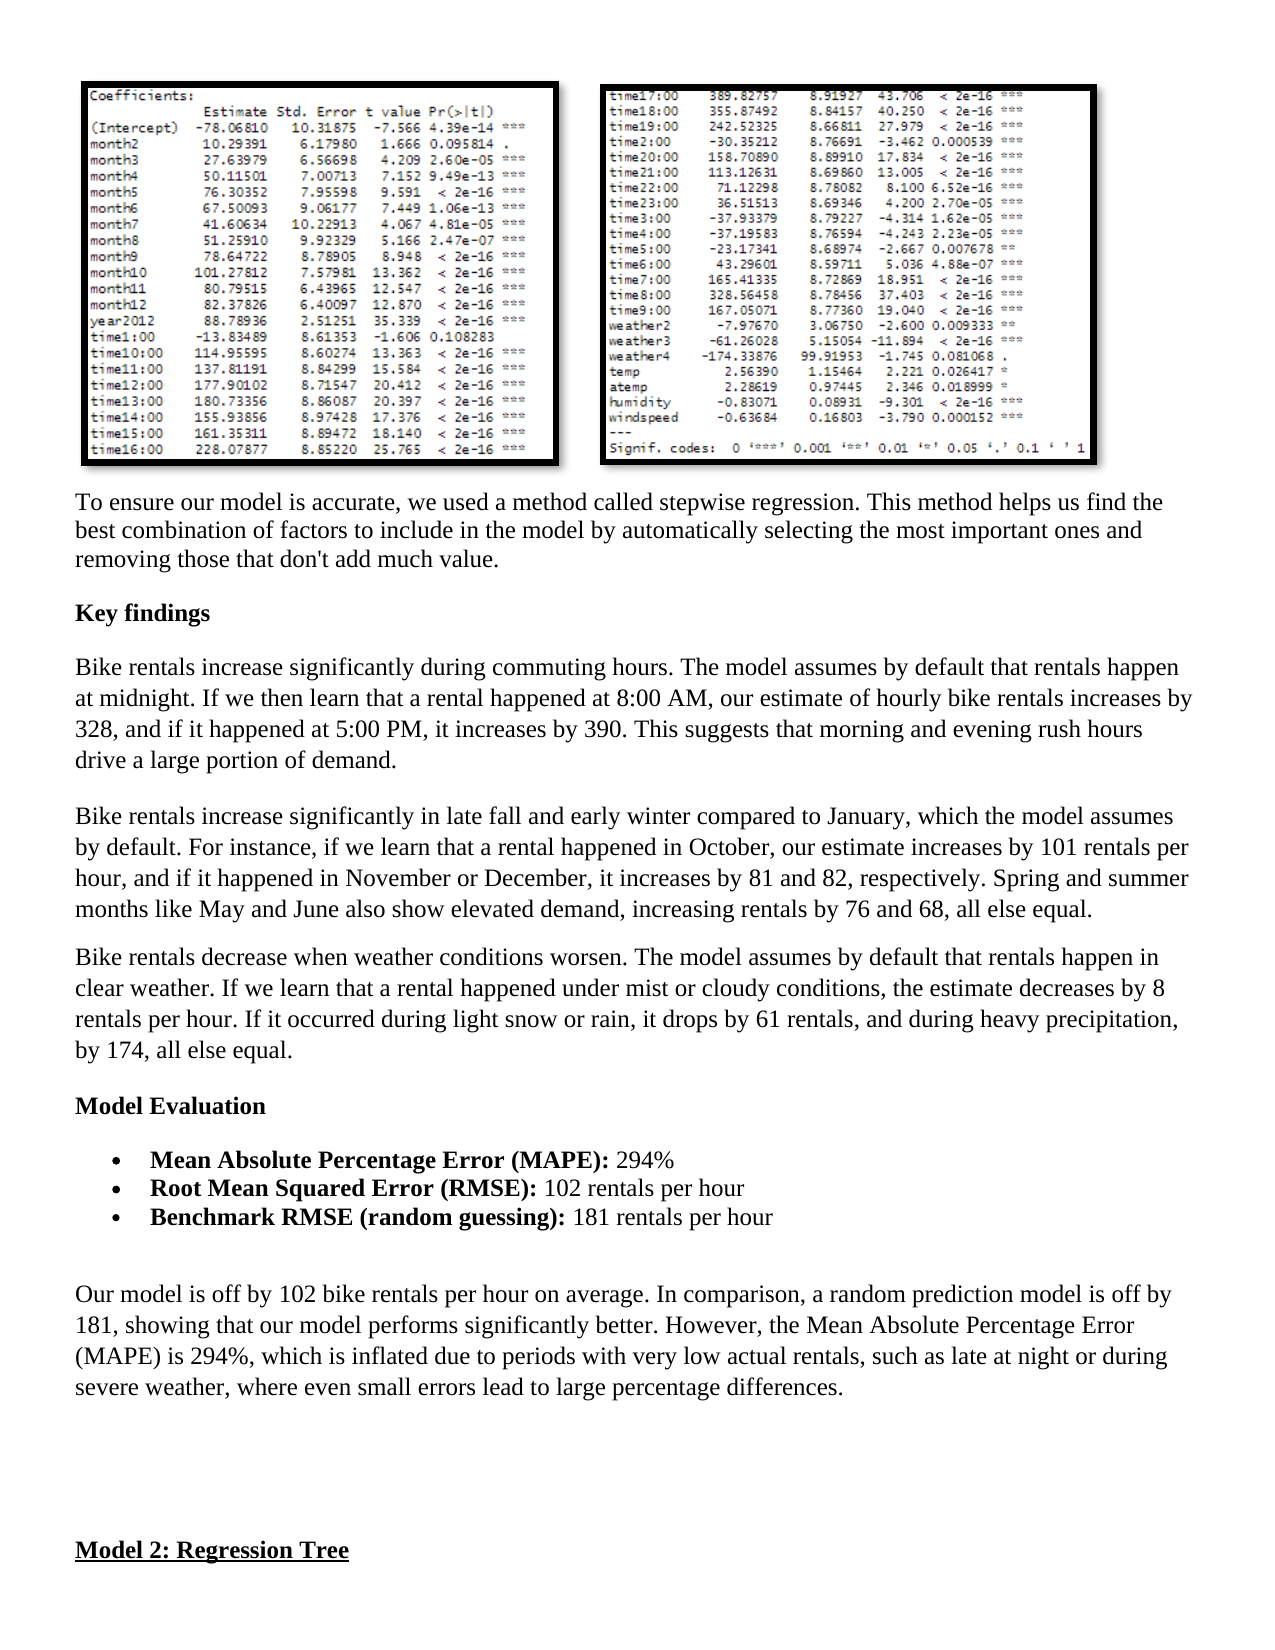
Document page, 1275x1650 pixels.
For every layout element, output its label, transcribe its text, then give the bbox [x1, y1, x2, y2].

text To ensure our model is accurate, we used a method called stepwise regression. This method helps us find the best combination of factors to include in the model by automatically selecting the most important ones and removing those that don't add much value. [75, 487, 1200, 573]
text Bike rentals decrease when weather conditions worsen. The model assumes by default that rentals happen in clear weather. If we learn that a rental happened under mist or cloudy conditions, the estimate decreases by 8 rentals per hour. If it occurred during light snow or rain, it drops by 61 rentals, and during heavy precipitation, by 174, all else equal. [75, 942, 1200, 1064]
list Benchmark RMSE (random guessing): 181 rentals per hour [112, 1202, 1200, 1231]
text Model 2: Regression Tree [75, 1535, 1200, 1564]
picture [606, 91, 1090, 459]
list Mean Absolute Percentage Error (MAPE): 294% [112, 1145, 1200, 1173]
text Model Evaluation [75, 1091, 1200, 1120]
text Bike rentals increase significantly during commuting hours. The model assumes by default that rentals happen at midnight. If we then learn that a rental happened at 8:00 AM, our estimate of hourly bike rentals increases by 328, and if it happened at 5:00 PM, it increases by 390. This suggests that morning and evening rush hours drive a large portion of demand. [75, 652, 1200, 774]
picture [88, 88, 553, 459]
text Our model is off by 102 bike rentals per hour on average. In comparison, a random prediction model is off by 181, showing that our model performs significantly better. However, the Mean Absolute Percentage Error (MAPE) is 294%, which is inflated due to periods with very low actual rentals, such as late at night or during severe weather, where even small errors lead to large percentage differences. [75, 1279, 1200, 1401]
text Bike rentals increase significantly in late fall and early winter compared to January, which the model assumes by default. For instance, if we learn that a rental happened in October, our estimate increases by 101 rentals per hour, and if it happened in November or December, it increases by 81 and 82, respectively. Spring and summer months like May and June also show elevated demand, increasing rentals by 76 and 68, all else equal. [75, 801, 1200, 923]
text Key findings [75, 598, 1200, 627]
list Root Mean Squared Error (RMSE): 102 rentals per hour [112, 1173, 1200, 1202]
